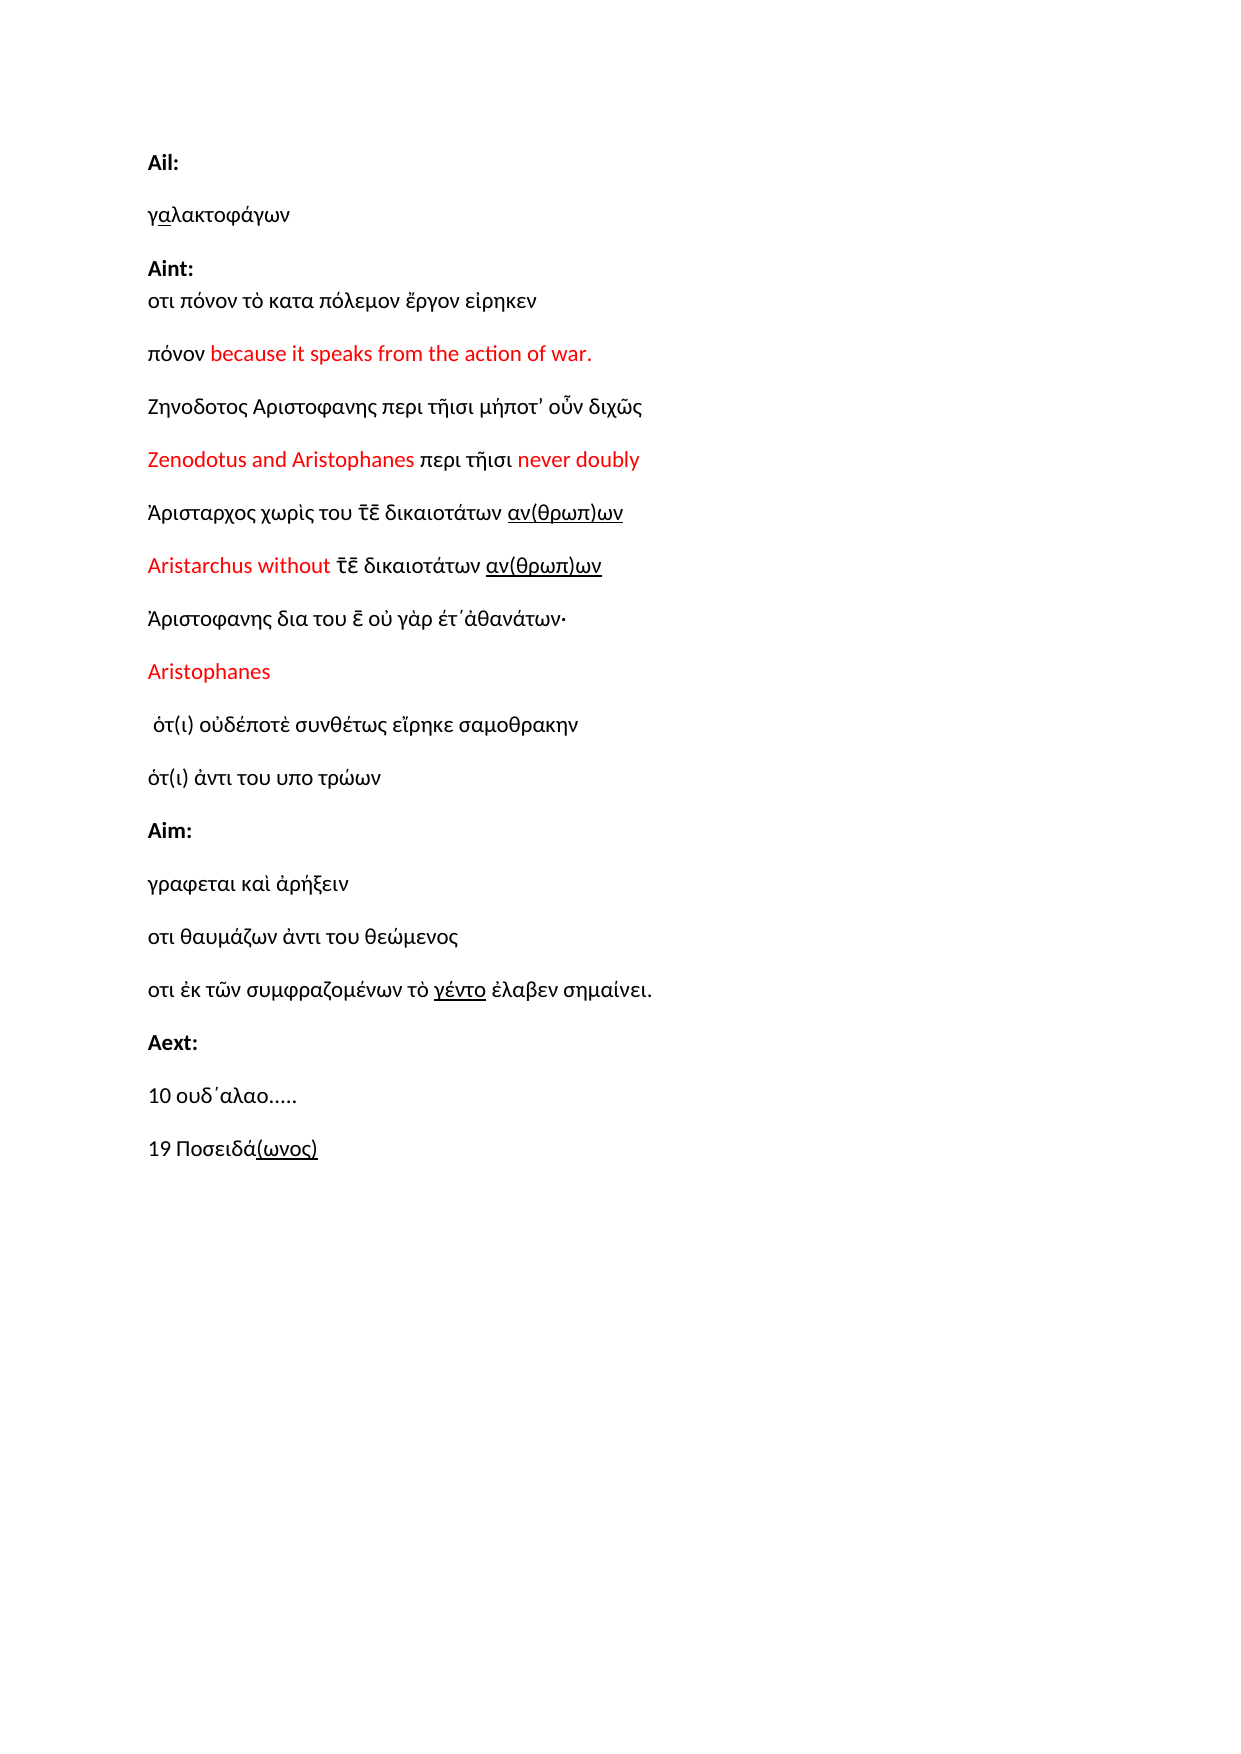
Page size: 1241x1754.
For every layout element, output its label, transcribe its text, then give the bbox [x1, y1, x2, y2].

text γαλακτοφάγων [148, 201, 1093, 229]
text οτι θαυμάζων ἀντι του θεώμενος [148, 922, 1093, 950]
text γραφεται καὶ ἀρήξειν [148, 869, 1093, 897]
text Ail: [148, 148, 1093, 176]
text Aext: [148, 1028, 1093, 1056]
text οτι ἐκ τῶν συμφραζομένων τὸ γέντο ἐλαβεν σημαίνει. [148, 975, 1093, 1003]
text 10 ουδ΄αλαο..... [148, 1081, 1093, 1109]
text Aristarchus without τ̄ε̄ δικαιοτάτων αν(θρωπ)ων [148, 551, 1093, 579]
text πόνον because it speaks from the action of war. [148, 339, 1093, 367]
text ὁτ(ι) ἀντι του υπο τρώων [148, 763, 1093, 791]
text Aint: οτι πόνον τὸ κατα πόλεμον ἔργον εἰρηκεν [148, 254, 1093, 314]
text 19 Ποσειδά(ωνος) [148, 1134, 1093, 1162]
text Zenodotus and Aristophanes περι τῆισι never doubly [148, 445, 1093, 473]
text Aristophanes [148, 657, 1093, 685]
text Ἀρισταρχος χωρὶς του τ̄ε̄ δικαιοτάτων αν(θρωπ)ων [148, 498, 1093, 526]
text ὁτ(ι) οὐδέποτὲ συνθέτως εἴρηκε σαμοθρακην [148, 710, 1093, 738]
text Aim: [148, 816, 1093, 844]
text Ζηνοδοτος Αριστοφανης περι τῆισι μήποτ’ οὖν διχῶς [148, 392, 1093, 420]
text Ἀριστοφανης δια του ε̄ οὐ γὰρ έτ΄ἀθανάτων· [148, 604, 1093, 632]
